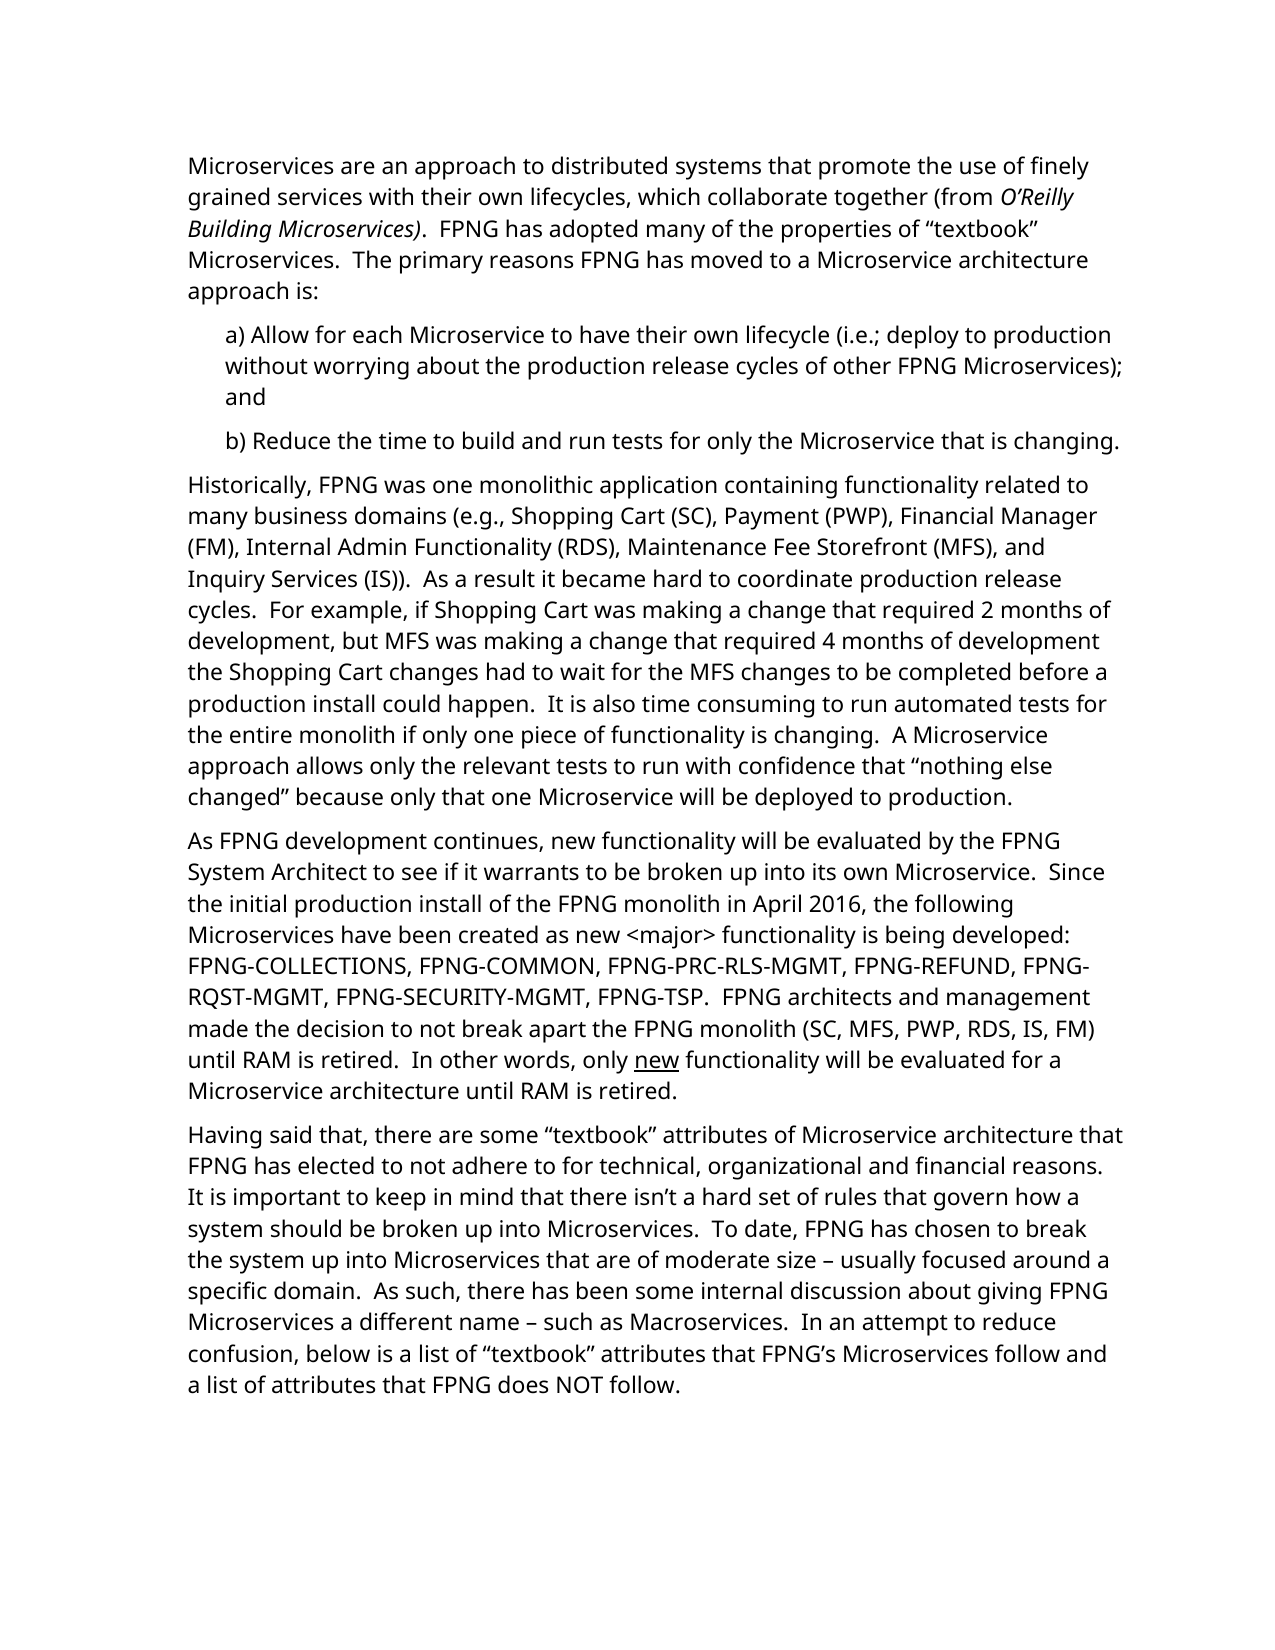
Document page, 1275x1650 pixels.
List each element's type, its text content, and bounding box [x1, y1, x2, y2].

text Microservices are an approach to distributed systems that promote the use of finely grained services with their own lifecycles, which collaborate together (from O’Reilly Building Microservices). FPNG has adopted many of the properties of “textbook” Microservices. The primary reasons FPNG has moved to a Microservice architecture approach is: [187, 150, 1125, 306]
text Historically, FPNG was one monolithic application containing functionality related to many business domains (e.g., Shopping Cart (SC), Payment (PWP), Financial Manager (FM), Internal Admin Functionality (RDS), Maintenance Fee Storefront (MFS), and Inquiry Services (IS)). As a result it became hard to coordinate production release cycles. For example, if Shopping Cart was making a change that required 2 months of development, but MFS was making a change that required 4 months of development the Shopping Cart changes had to wait for the MFS changes to be completed before a production install could happen. It is also time consuming to run automated tests for the entire monolith if only one piece of functionality is changing. A Microservice approach allows only the relevant tests to run with confidence that “nothing else changed” because only that one Microservice will be deployed to production. [187, 469, 1125, 812]
text b) Reduce the time to build and run tests for only the Microservice that is changing. [225, 425, 1125, 456]
text a) Allow for each Microservice to have their own lifecycle (i.e.; deploy to production without worrying about the production release cycles of other FPNG Microservices); and [225, 319, 1125, 412]
text As FPNG development continues, new functionality will be evaluated by the FPNG System Architect to see if it warrants to be broken up into its own Microservice. Since the initial production install of the FPNG monolith in April 2016, the following Microservices have been created as new <major> functionality is being developed: FPNG-COLLECTIONS, FPNG-COMMON, FPNG-PRC-RLS-MGMT, FPNG-REFUND, FPNG-RQST-MGMT, FPNG-SECURITY-MGMT, FPNG-TSP. FPNG architects and management made the decision to not break apart the FPNG monolith (SC, MFS, PWP, RDS, IS, FM) until RAM is retired. In other words, only new functionality will be evaluated for a Microservice architecture until RAM is retired. [187, 825, 1125, 1106]
text Having said that, there are some “textbook” attributes of Microservice architecture that FPNG has elected to not adhere to for technical, organizational and financial reasons. It is important to keep in mind that there isn’t a hard set of rules that govern how a system should be broken up into Microservices. To date, FPNG has chosen to break the system up into Microservices that are of moderate size – usually focused around a specific domain. As such, there has been some internal discussion about giving FPNG Microservices a different name – such as Macroservices. In an attempt to reduce confusion, below is a list of “textbook” attributes that FPNG’s Microservices follow and a list of attributes that FPNG does NOT follow. [187, 1119, 1125, 1400]
